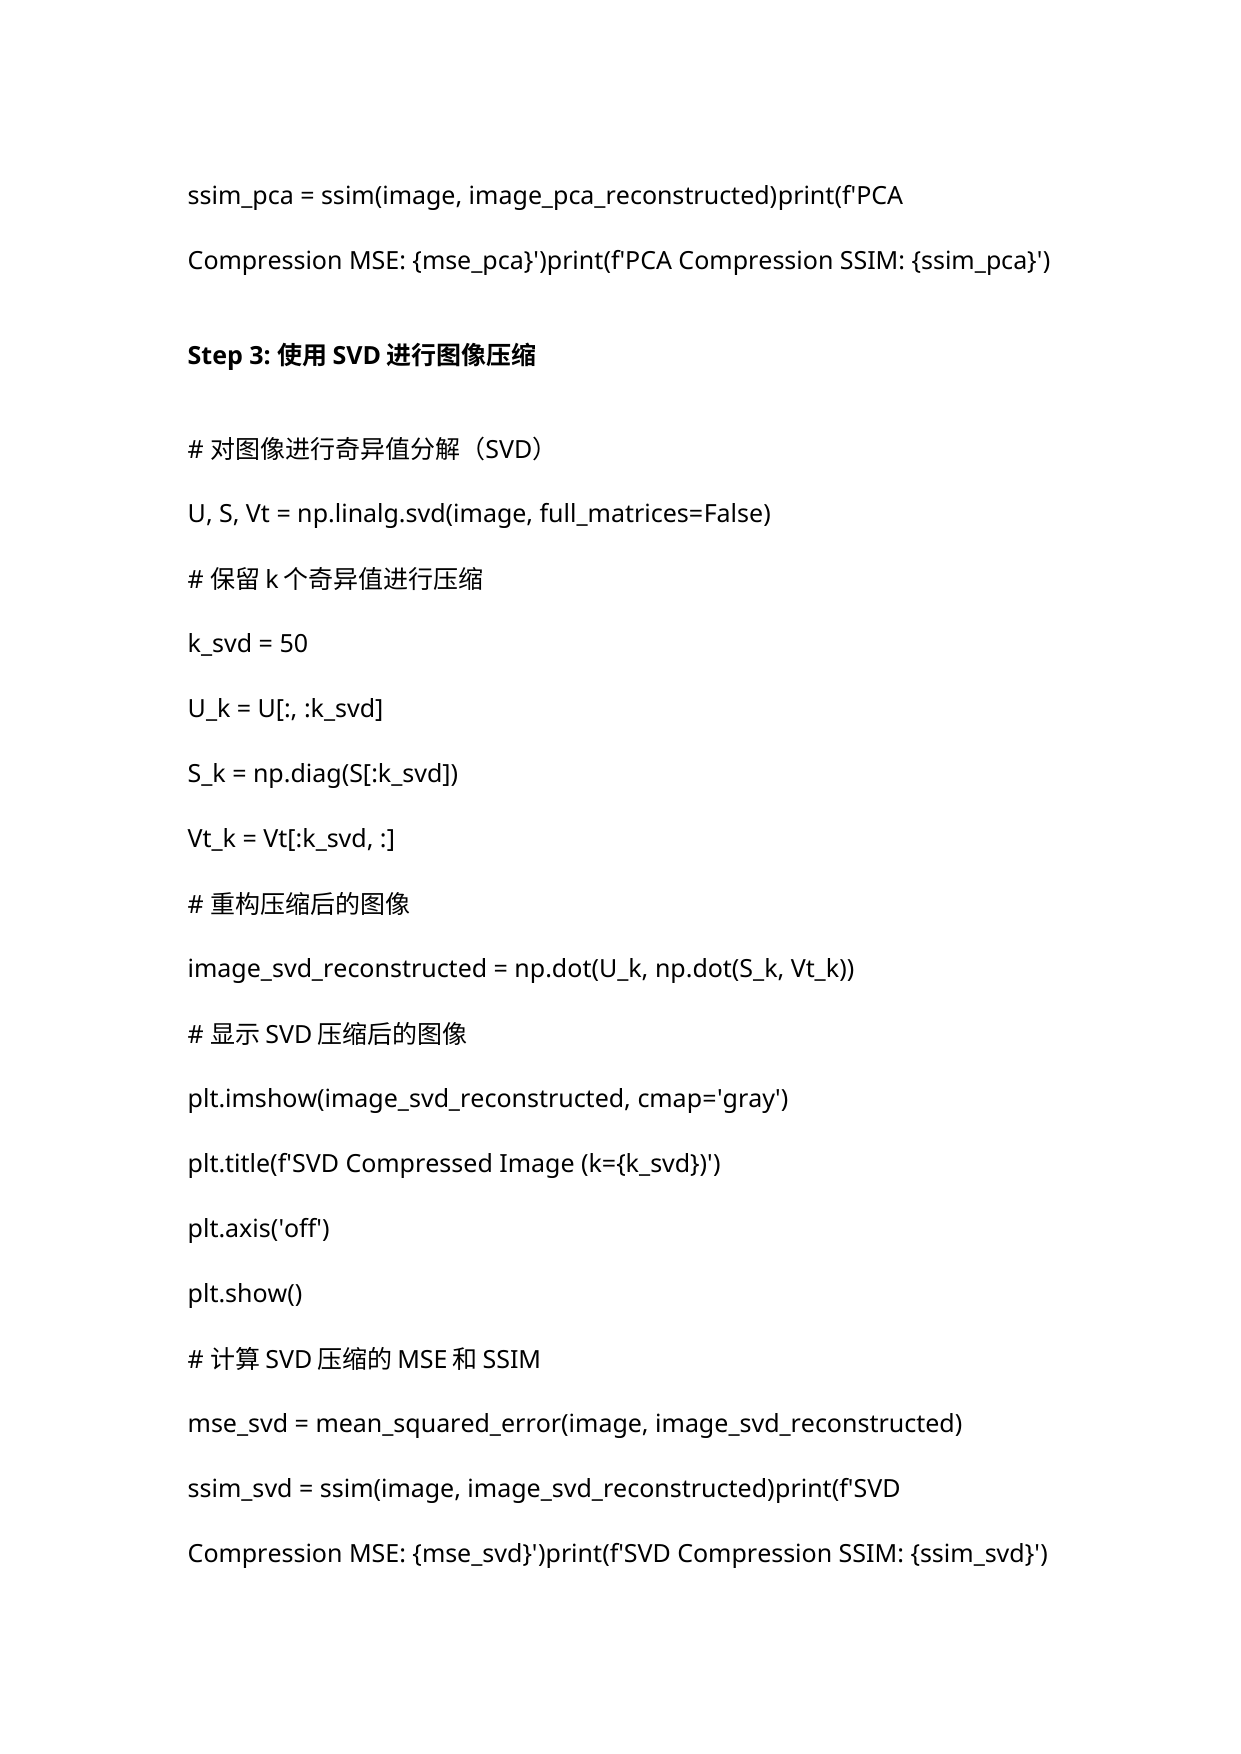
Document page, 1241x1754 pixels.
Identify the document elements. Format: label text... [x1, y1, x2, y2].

text # 对图像进行奇异值分解（SVD） [187, 415, 1053, 480]
text mse_svd = mean_squared_error(image, image_svd_reconstructed) [187, 1390, 1053, 1455]
text # 计算SVD压缩的MSE和SSIM [187, 1325, 1053, 1390]
text image_svd_reconstructed = np.dot(U_k, np.dot(S_k, Vt_k)) [187, 935, 1053, 1000]
text plt.show() [187, 1260, 1053, 1325]
text k_svd = 50 [187, 610, 1053, 675]
text plt.title(f'SVD Compressed Image (k={k_svd})') [187, 1130, 1053, 1195]
text # 显示SVD压缩后的图像 [187, 1000, 1053, 1065]
text # 保留k个奇异值进行压缩 [187, 545, 1053, 610]
text ssim_pca = ssim(image, image_pca_reconstructed)print(f'PCA Compression MSE: {mse_pca}')print(f'PCA Compression SSIM: {ssim_pca}') [187, 162, 1053, 292]
text plt.axis('off') [187, 1195, 1053, 1260]
text plt.imshow(image_svd_reconstructed, cmap='gray') [187, 1065, 1053, 1130]
text U_k = U[:, :k_svd] [187, 675, 1053, 740]
text Step 3: 使用SVD进行图像压缩 [187, 321, 1053, 386]
text Vt_k = Vt[:k_svd, :] [187, 805, 1053, 870]
text # 重构压缩后的图像 [187, 870, 1053, 935]
text U, S, Vt = np.linalg.svd(image, full_matrices=False) [187, 480, 1053, 545]
text S_k = np.diag(S[:k_svd]) [187, 740, 1053, 805]
text ssim_svd = ssim(image, image_svd_reconstructed)print(f'SVD Compression MSE: {mse_svd}')print(f'SVD Compression SSIM: {ssim_svd}') [187, 1455, 1053, 1585]
